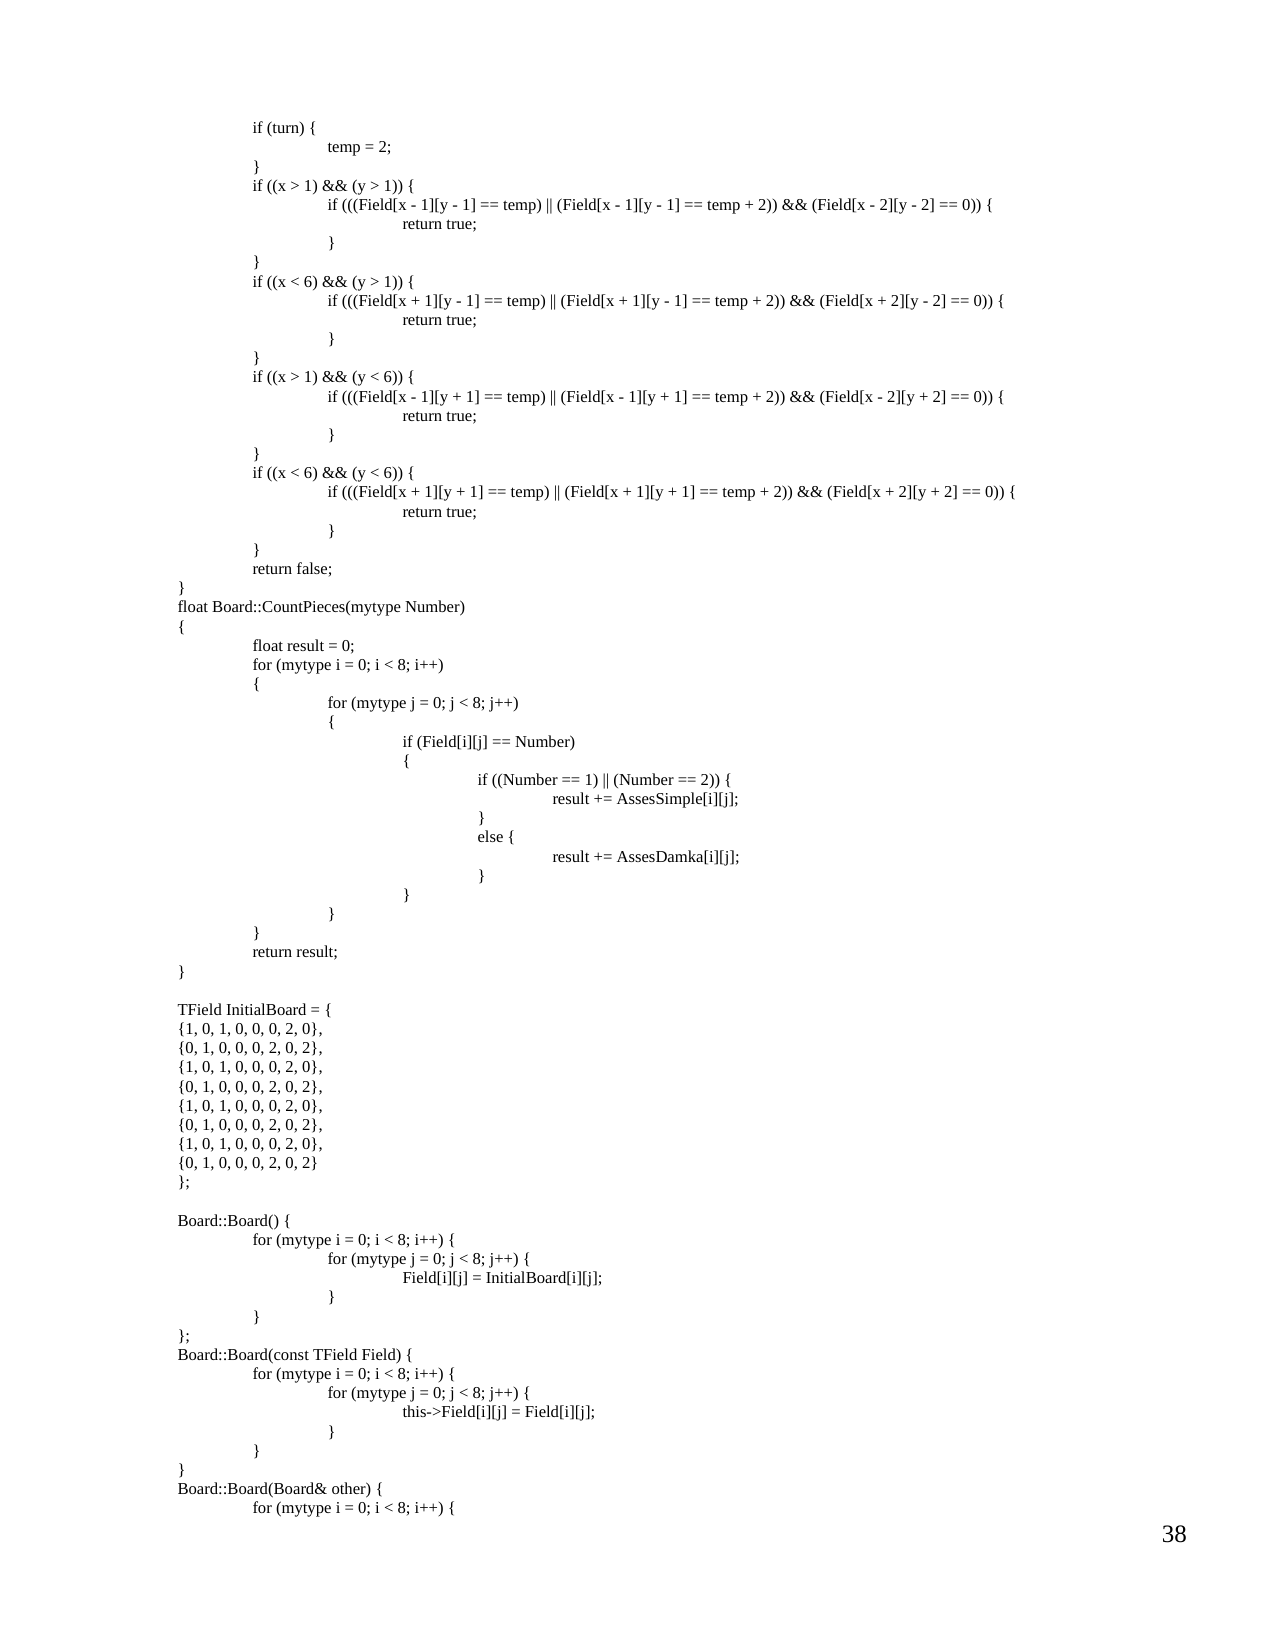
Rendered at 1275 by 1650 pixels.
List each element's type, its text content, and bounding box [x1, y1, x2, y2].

text if ((x > 1) && (y > 1)) { [177, 176, 1186, 195]
text for (mytype j = 0; j < 8; j++) { [177, 1249, 1186, 1268]
text TField InitialBoard = { [177, 1000, 1186, 1019]
text Board::Board(const TField Field) { [177, 1345, 1186, 1364]
text } [177, 329, 1186, 348]
text { [177, 751, 1186, 770]
text {0, 1, 0, 0, 0, 2, 0, 2}, [177, 1038, 1186, 1057]
text for (mytype j = 0; j < 8; j++) { [177, 1383, 1186, 1402]
text float Board::CountPieces(mytype Number) [177, 597, 1186, 616]
text return true; [177, 501, 1186, 521]
text Board::Board(Board& other) { [177, 1479, 1186, 1498]
text } [177, 866, 1186, 885]
text Board::Board() { [177, 1211, 1186, 1230]
text result += AssesSimple[i][j]; [177, 789, 1186, 808]
text for (mytype i = 0; i < 8; i++) [177, 655, 1186, 674]
text { [177, 674, 1186, 693]
text {0, 1, 0, 0, 0, 2, 0, 2}, [177, 1076, 1186, 1096]
text if (((Field[x - 1][y + 1] == temp) || (Field[x - 1][y + 1] == temp + 2)) && (Field[x - 2][y + 2] == 0)) { [177, 386, 1186, 406]
text } [177, 444, 1186, 463]
text } [177, 425, 1186, 444]
text } [177, 1421, 1186, 1441]
text } [177, 1287, 1186, 1306]
text return true; [177, 310, 1186, 329]
text return false; [177, 559, 1186, 578]
text if ((x > 1) && (y < 6)) { [177, 367, 1186, 386]
text } [177, 233, 1186, 252]
text }; [177, 1326, 1186, 1345]
text } [177, 156, 1186, 176]
text } [177, 904, 1186, 923]
text {1, 0, 1, 0, 0, 0, 2, 0}, [177, 1096, 1186, 1115]
text temp = 2; [177, 137, 1186, 156]
text } [177, 885, 1186, 904]
text float result = 0; [177, 636, 1186, 655]
text } [177, 540, 1186, 559]
text }; [177, 1172, 1186, 1191]
text if ((x < 6) && (y < 6)) { [177, 463, 1186, 482]
text if (Field[i][j] == Number) [177, 731, 1186, 751]
text {1, 0, 1, 0, 0, 0, 2, 0}, [177, 1019, 1186, 1038]
text for (mytype j = 0; j < 8; j++) [177, 693, 1186, 712]
text {0, 1, 0, 0, 0, 2, 0, 2} [177, 1153, 1186, 1172]
text if (turn) { [177, 118, 1186, 137]
text { [177, 616, 1186, 636]
text return true; [177, 406, 1186, 425]
text if ((Number == 1) || (Number == 2)) { [177, 770, 1186, 789]
text } [177, 1460, 1186, 1479]
text } [177, 961, 1186, 981]
text } [177, 923, 1186, 942]
text { [177, 712, 1186, 731]
text } [177, 1306, 1186, 1326]
text } [177, 1441, 1186, 1460]
text } [177, 808, 1186, 827]
text else { [177, 827, 1186, 846]
text } [177, 252, 1186, 271]
text {1, 0, 1, 0, 0, 0, 2, 0}, [177, 1134, 1186, 1153]
text this->Field[i][j] = Field[i][j]; [177, 1402, 1186, 1421]
text } [177, 578, 1186, 597]
text result += AssesDamka[i][j]; [177, 846, 1186, 866]
text if (((Field[x + 1][y - 1] == temp) || (Field[x + 1][y - 1] == temp + 2)) && (Field[x + 2][y - 2] == 0)) { [177, 291, 1186, 310]
text {1, 0, 1, 0, 0, 0, 2, 0}, [177, 1057, 1186, 1076]
text } [177, 348, 1186, 367]
text Field[i][j] = InitialBoard[i][j]; [177, 1268, 1186, 1287]
text } [177, 521, 1186, 540]
text return true; [177, 214, 1186, 233]
text for (mytype i = 0; i < 8; i++) { [177, 1364, 1186, 1383]
text if (((Field[x + 1][y + 1] == temp) || (Field[x + 1][y + 1] == temp + 2)) && (Field[x + 2][y + 2] == 0)) { [177, 482, 1186, 501]
text if (((Field[x - 1][y - 1] == temp) || (Field[x - 1][y - 1] == temp + 2)) && (Field[x - 2][y - 2] == 0)) { [177, 195, 1186, 214]
text for (mytype i = 0; i < 8; i++) { [177, 1498, 1186, 1517]
text if ((x < 6) && (y > 1)) { [177, 271, 1186, 291]
text return result; [177, 942, 1186, 961]
text {0, 1, 0, 0, 0, 2, 0, 2}, [177, 1115, 1186, 1134]
text for (mytype i = 0; i < 8; i++) { [177, 1230, 1186, 1249]
